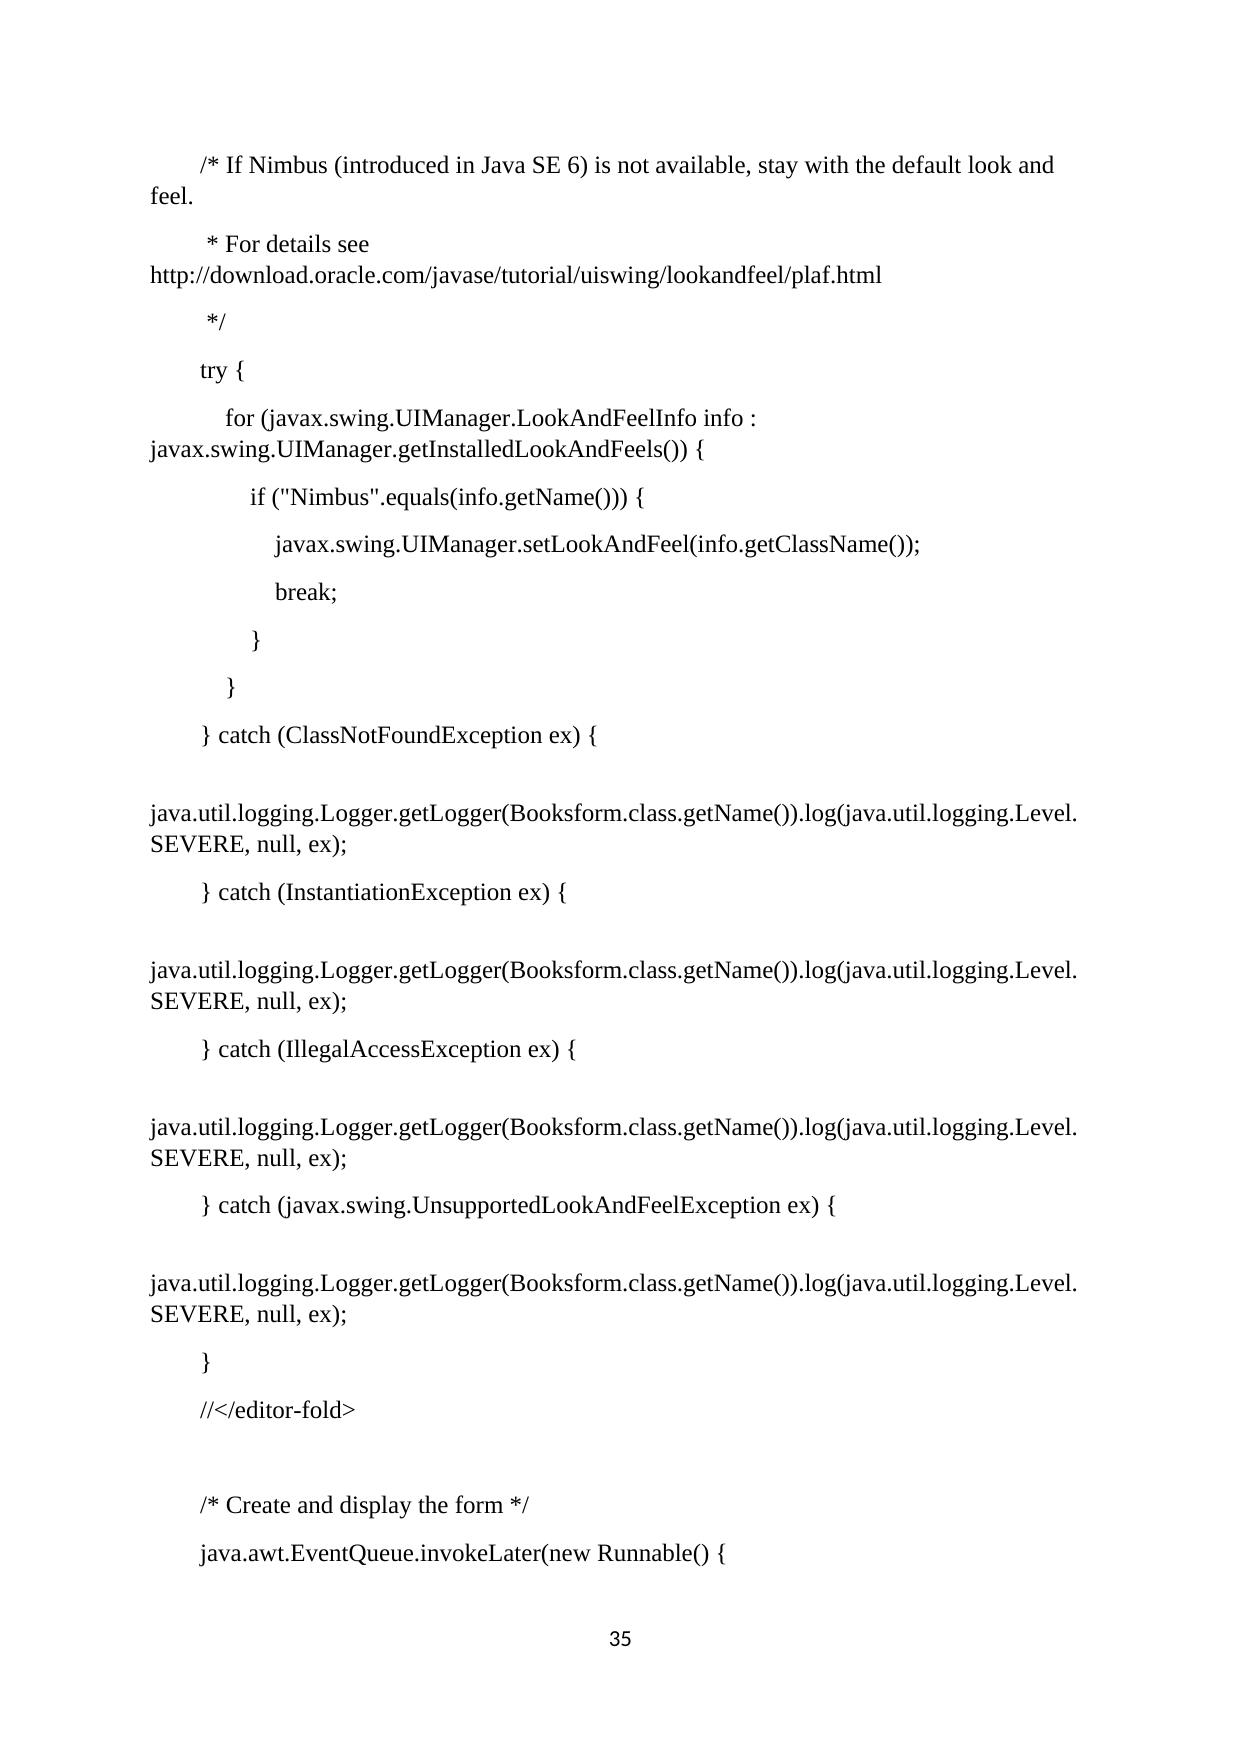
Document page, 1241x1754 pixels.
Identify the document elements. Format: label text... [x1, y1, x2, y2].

text } [150, 1347, 1090, 1376]
text try { [150, 355, 1090, 384]
text java.util.logging.Logger.getLogger(Booksform.class.getName()).log(java.util.logging.Level.SEVERE, null, ex); [150, 925, 1090, 1015]
text java.util.logging.Logger.getLogger(Booksform.class.getName()).log(java.util.logging.Level.SEVERE, null, ex); [150, 1238, 1090, 1328]
text java.util.logging.Logger.getLogger(Booksform.class.getName()).log(java.util.logging.Level.SEVERE, null, ex); [150, 768, 1090, 858]
text for (javax.swing.UIManager.LookAndFeelInfo info : javax.swing.UIManager.getInstalledLookAndFeels()) { [150, 403, 1090, 463]
text */ [150, 307, 1090, 336]
text javax.swing.UIManager.setLookAndFeel(info.getClassName()); [150, 529, 1090, 558]
text java.util.logging.Logger.getLogger(Booksform.class.getName()).log(java.util.logging.Level.SEVERE, null, ex); [150, 1081, 1090, 1172]
text } [150, 625, 1090, 653]
text * For details see http://download.oracle.com/javase/tutorial/uiswing/lookandfeel/plaf.html [150, 229, 1090, 288]
text /* Create and display the form */ [150, 1490, 1090, 1519]
text break; [150, 577, 1090, 606]
text } catch (ClassNotFoundException ex) { [150, 720, 1090, 749]
text } [150, 672, 1090, 701]
text java.awt.EventQueue.invokeLater(new Runnable() { [150, 1538, 1090, 1567]
text if ("Nimbus".equals(info.getName())) { [150, 482, 1090, 510]
text } catch (InstantiationException ex) { [150, 877, 1090, 906]
text } catch (IllegalAccessException ex) { [150, 1034, 1090, 1062]
text /* If Nimbus (introduced in Java SE 6) is not available, stay with the default look and feel. [150, 150, 1090, 210]
text } catch (javax.swing.UnsupportedLookAndFeelException ex) { [150, 1191, 1090, 1219]
text //</editor-fold> [150, 1395, 1090, 1424]
